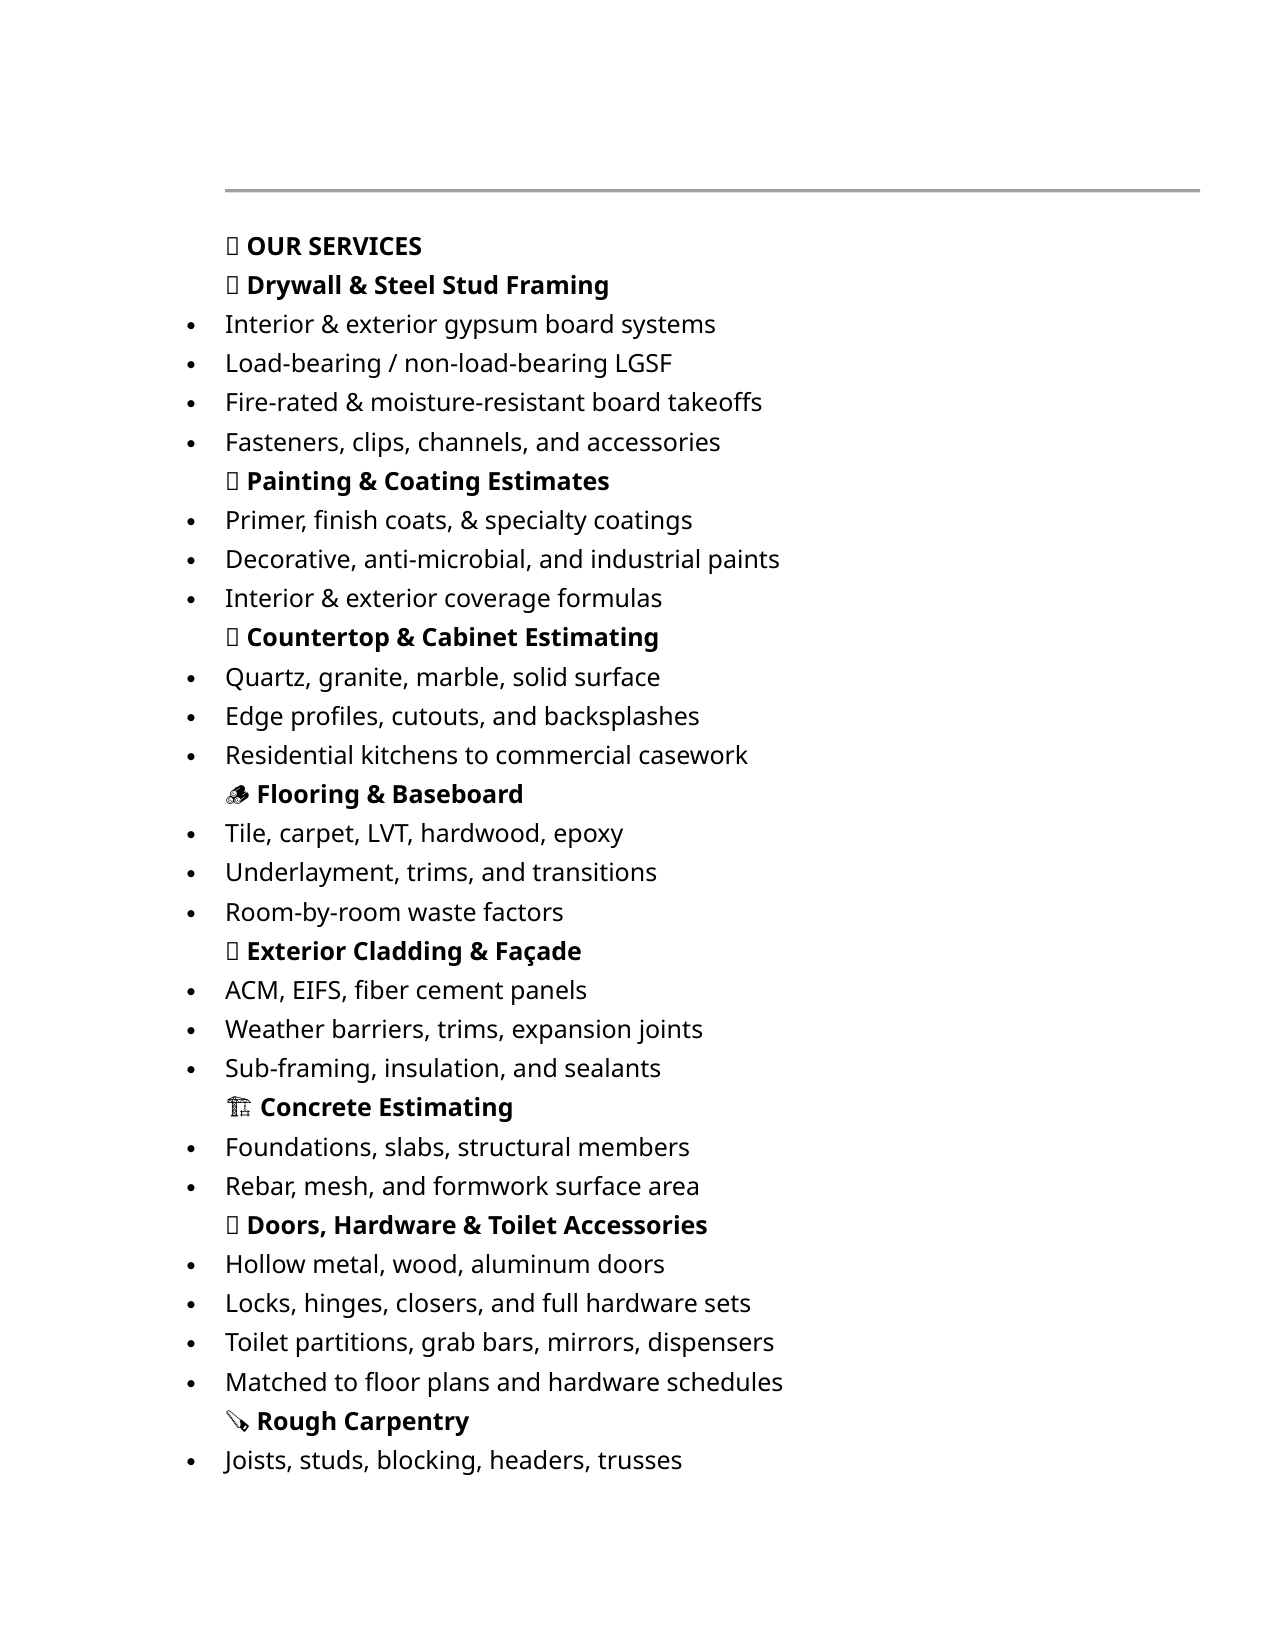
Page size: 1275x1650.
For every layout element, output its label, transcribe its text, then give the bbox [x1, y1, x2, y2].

list Interior & exterior gypsum board systems [187, 307, 1125, 341]
list Matched to floor plans and hardware schedules [187, 1364, 1125, 1398]
list 🪵 Flooring & Baseboard [225, 777, 1125, 811]
list 🧰 Countertop & Cabinet Estimating [225, 620, 1125, 654]
list Decorative, anti-microbial, and industrial paints [187, 542, 1125, 576]
list Locks, hinges, closers, and full hardware sets [187, 1286, 1125, 1320]
list Underlayment, trims, and transitions [187, 855, 1125, 889]
list Quartz, granite, marble, solid surface [187, 659, 1125, 693]
list Joists, studs, blocking, headers, trusses [187, 1442, 1125, 1477]
list 🪚 Rough Carpentry [225, 1403, 1125, 1437]
list Fasteners, clips, channels, and accessories [187, 424, 1125, 458]
list Hollow metal, wood, aluminum doors [187, 1247, 1125, 1281]
list 🏗 Concrete Estimating [225, 1090, 1125, 1124]
list Sub-framing, insulation, and sealants [187, 1051, 1125, 1085]
list 🧱 Drywall & Steel Stud Framing [225, 267, 1125, 302]
list Toilet partitions, grab bars, mirrors, dispensers [187, 1325, 1125, 1359]
list Primer, finish coats, & specialty coatings [187, 502, 1125, 537]
list Room-by-room waste factors [187, 894, 1125, 928]
list 🧱 Exterior Cladding & Façade [225, 933, 1125, 967]
list 🎨 Painting & Coating Estimates [225, 463, 1125, 497]
list ACM, EIFS, fiber cement panels [187, 972, 1125, 1007]
list Tile, carpet, LVT, hardwood, epoxy [187, 816, 1125, 850]
list Fire-rated & moisture-resistant board takeoffs [187, 385, 1125, 419]
list Foundations, slabs, structural members [187, 1129, 1125, 1163]
list Rebar, mesh, and formwork surface area [187, 1168, 1125, 1202]
list Load-bearing / non-load-bearing LGSF [187, 346, 1125, 380]
list Edge profiles, cutouts, and backsplashes [187, 698, 1125, 732]
list 🚪 Doors, Hardware & Toilet Accessories [225, 1207, 1125, 1242]
list Interior & exterior coverage formulas [187, 581, 1125, 615]
list Residential kitchens to commercial casework [187, 737, 1125, 772]
list 🔹 OUR SERVICES [225, 228, 1125, 262]
list Weather barriers, trims, expansion joints [187, 1012, 1125, 1046]
